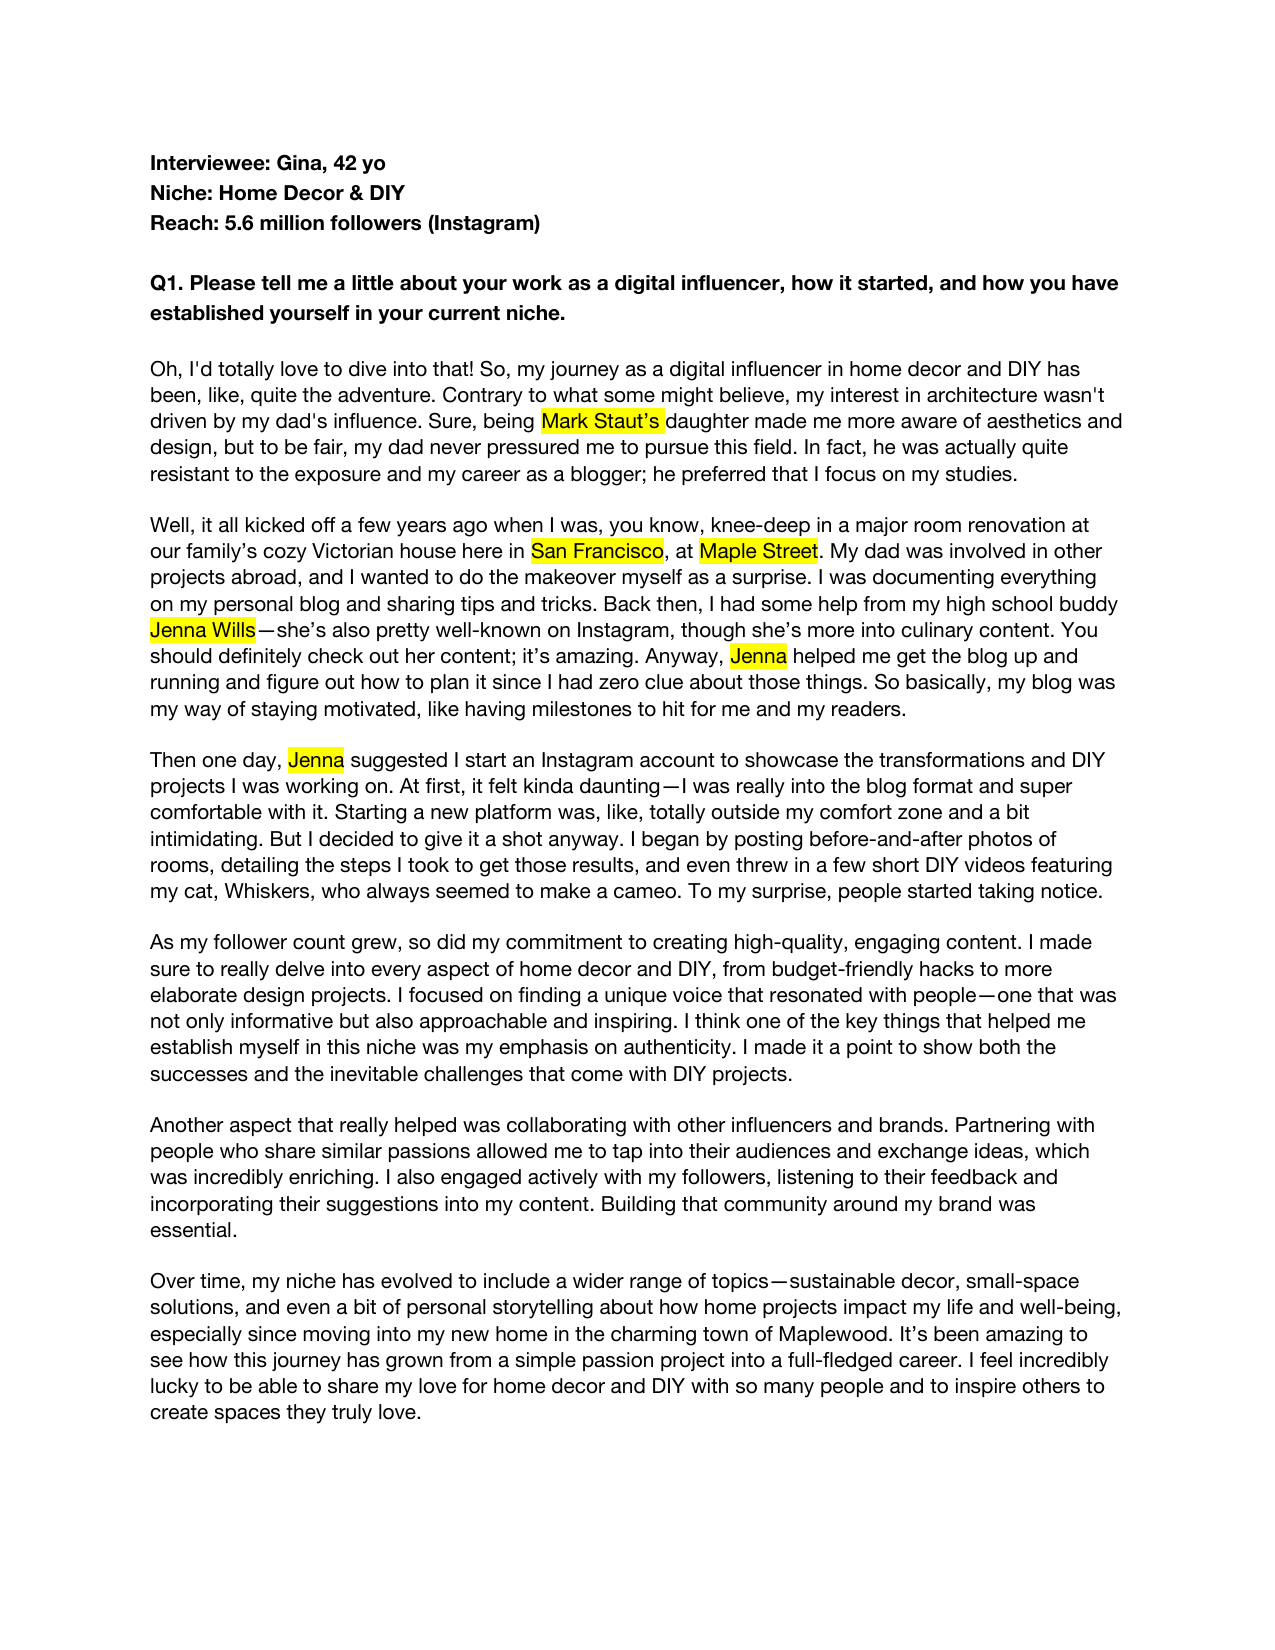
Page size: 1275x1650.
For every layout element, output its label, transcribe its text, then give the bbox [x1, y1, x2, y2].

text Then one day, Jenna suggested I start an Instagram account to showcase the transformations and DIY projects I was working on. At first, it felt kinda daunting—I was really into the blog format and super comfortable with it. Starting a new platform was, like, totally outside my comfort zone and a bit intimidating. But I decided to give it a shot anyway. I began by posting before-and-after photos of rooms, detailing the steps I took to get those results, and even threw in a few short DIY videos featuring my cat, Whiskers, who always seemed to make a cameo. To my surprise, people started taking notice. [150, 747, 1125, 904]
text Interviewee: Gina, 42 yo [150, 150, 1125, 176]
text As my follower count grew, so did my commitment to creating high-quality, engaging content. I made sure to really delve into every aspect of home decor and DIY, from budget-friendly hacks to more elaborate design projects. I focused on finding a unique voice that resonated with people—one that was not only informative but also approachable and inspiring. I think one of the key things that helped me establish myself in this niche was my emphasis on authenticity. I made it a point to show both the successes and the inevitable challenges that come with DIY projects. [150, 929, 1125, 1087]
text Q1. Please tell me a little about your work as a digital influencer, how it started, and how you have established yourself in your current niche. [150, 270, 1125, 327]
text Reach: 5.6 million followers (Instagram) [150, 210, 1125, 236]
text Oh, I'd totally love to dive into that! So, my journey as a digital influencer in home decor and DIY has been, like, quite the adventure. Contrary to what some might believe, my interest in architecture wasn't driven by my dad's influence. Sure, being Mark Staut’s daughter made me more aware of aesthetics and design, but to be fair, my dad never pressured me to pursue this field. In fact, he was actually quite resistant to the exposure and my career as a blogger; he preferred that I focus on my studies. [150, 356, 1125, 487]
text Over time, my niche has evolved to include a wider range of topics—sustainable decor, small-space solutions, and even a bit of personal storytelling about how home projects impact my life and well-being, especially since moving into my new home in the charming town of Maplewood. It’s been amazing to see how this journey has grown from a simple passion project into a full-fledged career. I feel incredibly lucky to be able to share my love for home decor and DIY with so many people and to inspire others to create spaces they truly love. [150, 1268, 1125, 1426]
text Niche: Home Decor & DIY [150, 180, 1125, 206]
text Well, it all kicked off a few years ago when I was, you know, knee-deep in a major room renovation at our family’s cozy Victorian house here in San Francisco, at Maple Street. My dad was involved in other projects abroad, and I wanted to do the makeover myself as a surprise. I was documenting everything on my personal blog and sharing tips and tricks. Back then, I had some help from my high school buddy Jenna Wills—she’s also pretty well-known on Instagram, though she’s more into culinary content. You should definitely check out her content; it’s amazing. Anyway, Jenna helped me get the blog up and running and figure out how to plan it since I had zero clue about those things. So basically, my blog was my way of staying motivated, like having milestones to hit for me and my readers. [150, 512, 1125, 722]
text Another aspect that really helped was collaborating with other influencers and brands. Partnering with people who share similar passions allowed me to tap into their audiences and exchange ideas, which was incredibly enriching. I also engaged actively with my followers, listening to their feedback and incorporating their suggestions into my content. Building that community around my brand was essential. [150, 1112, 1125, 1243]
